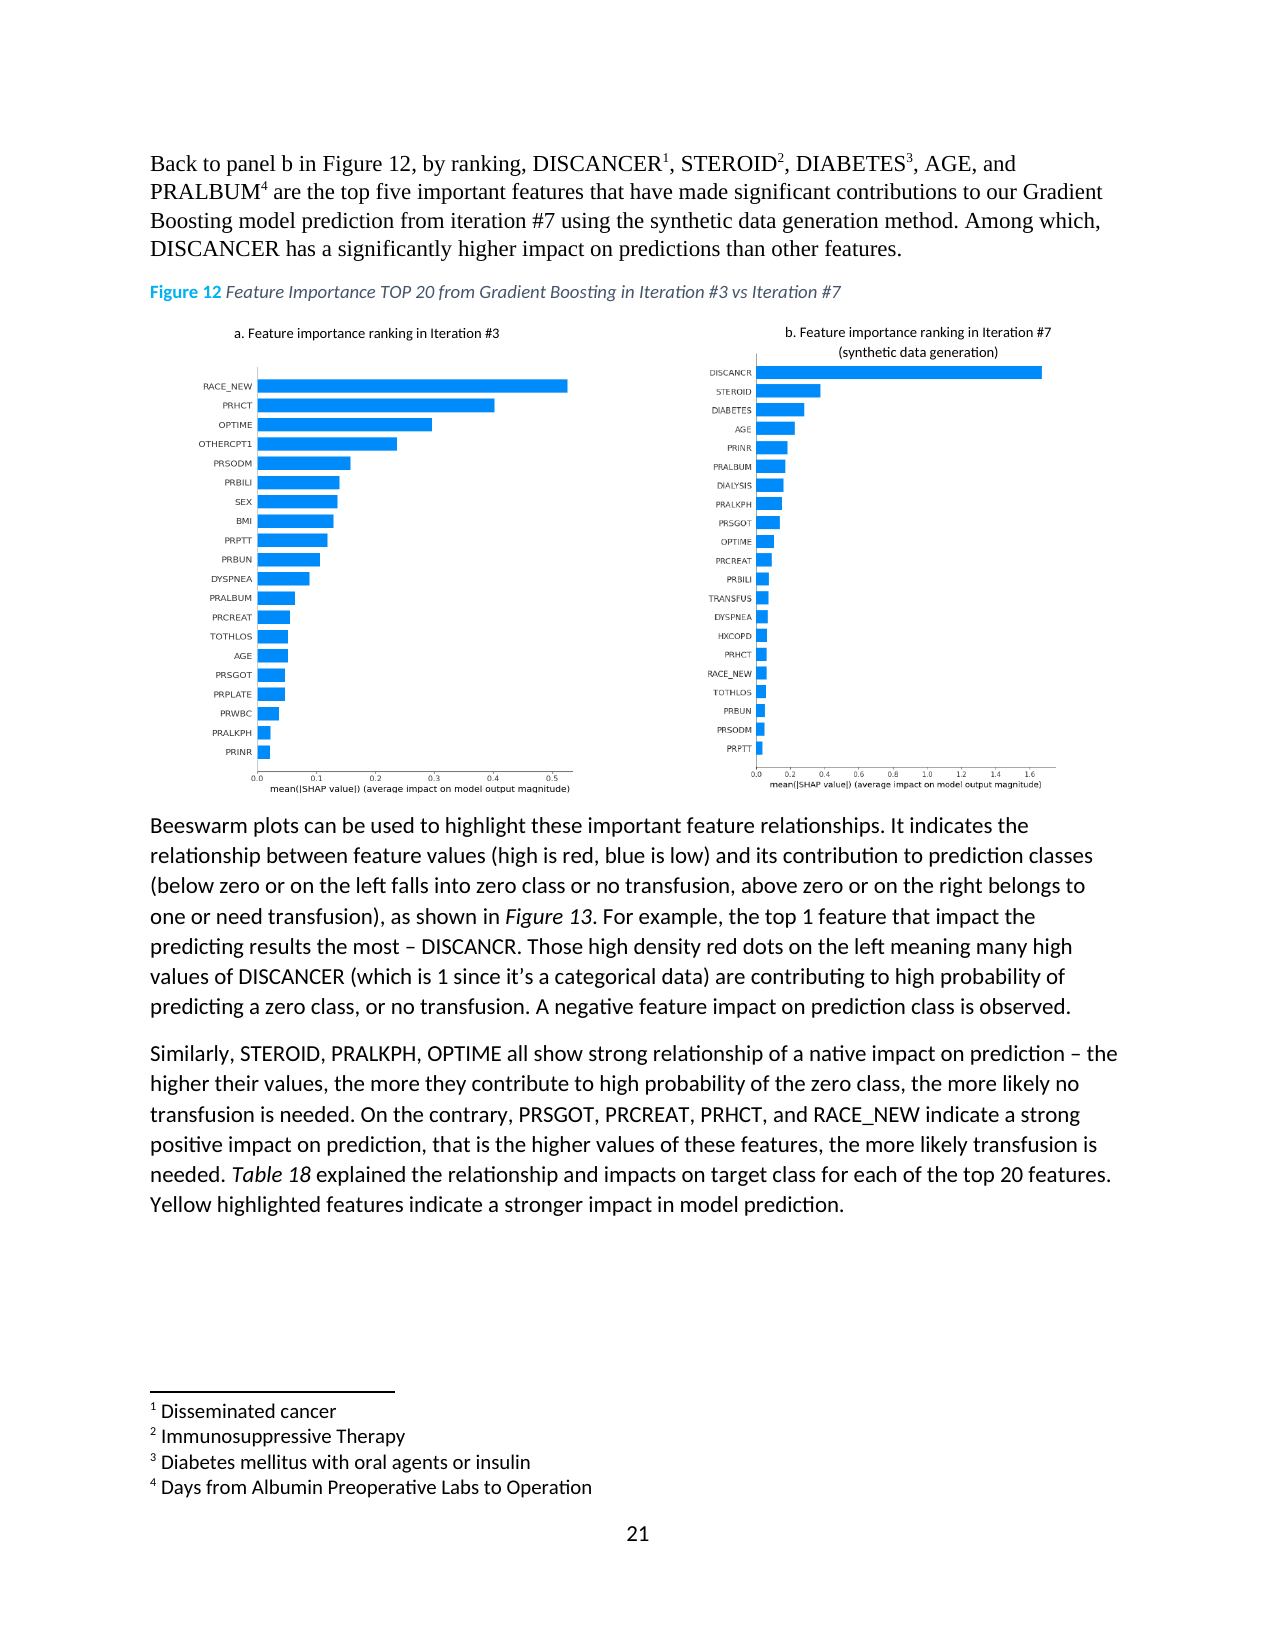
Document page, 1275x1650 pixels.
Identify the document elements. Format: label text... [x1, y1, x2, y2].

text Back to panel b in Figure 12, by ranking, DISCANCER, STEROID, DIABETES, AGE, and PRALBUM are the top five important features that have made significant contributions to our Gradient Boosting model prediction from iteration #7 using the synthetic data generation method. Among which, DISCANCER has a significantly higher impact on predictions than other features. [150, 150, 1125, 262]
text Similarly, STEROID, PRALKPH, OPTIME all show strong relationship of a native impact on prediction – the higher their values, the more they contribute to high probability of the zero class, the more likely no transfusion is needed. On the contrary, PRSGOT, PRCREAT, PRHCT, and RACE_NEW indicate a strong positive impact on prediction, that is the higher values of these features, the more likely transfusion is needed. Table 18 explained the relationship and impacts on target class for each of the top 20 features. Yellow highlighted features indicate a stronger impact in model prediction. [150, 1039, 1125, 1218]
text Figure 12 Feature Importance TOP 20 from Gradient Boosting in Iteration #3 vs Iteration #7 [150, 280, 1125, 303]
picture [702, 350, 1060, 793]
text Beeswarm plots can be used to highlight these important feature relationships. It indicates the relationship between feature values (high is red, blue is low) and its contribution to prediction classes (below zero or on the left falls into zero class or no transfusion, above zero or on the right belongs to one or need transfusion), as shown in Figure 13. For example, the top 1 feature that impact the predicting results the most – DISCANCR. Those high density red dots on the left meaning many high values of DISCANCER (which is 1 since it’s a categorical data) are contributing to high probability of predicting a zero class, or no transfusion. A negative feature impact on prediction class is observed. [150, 811, 1125, 1021]
picture [196, 367, 573, 793]
text a. Feature importance ranking in Iteration #3 [234, 324, 1125, 342]
